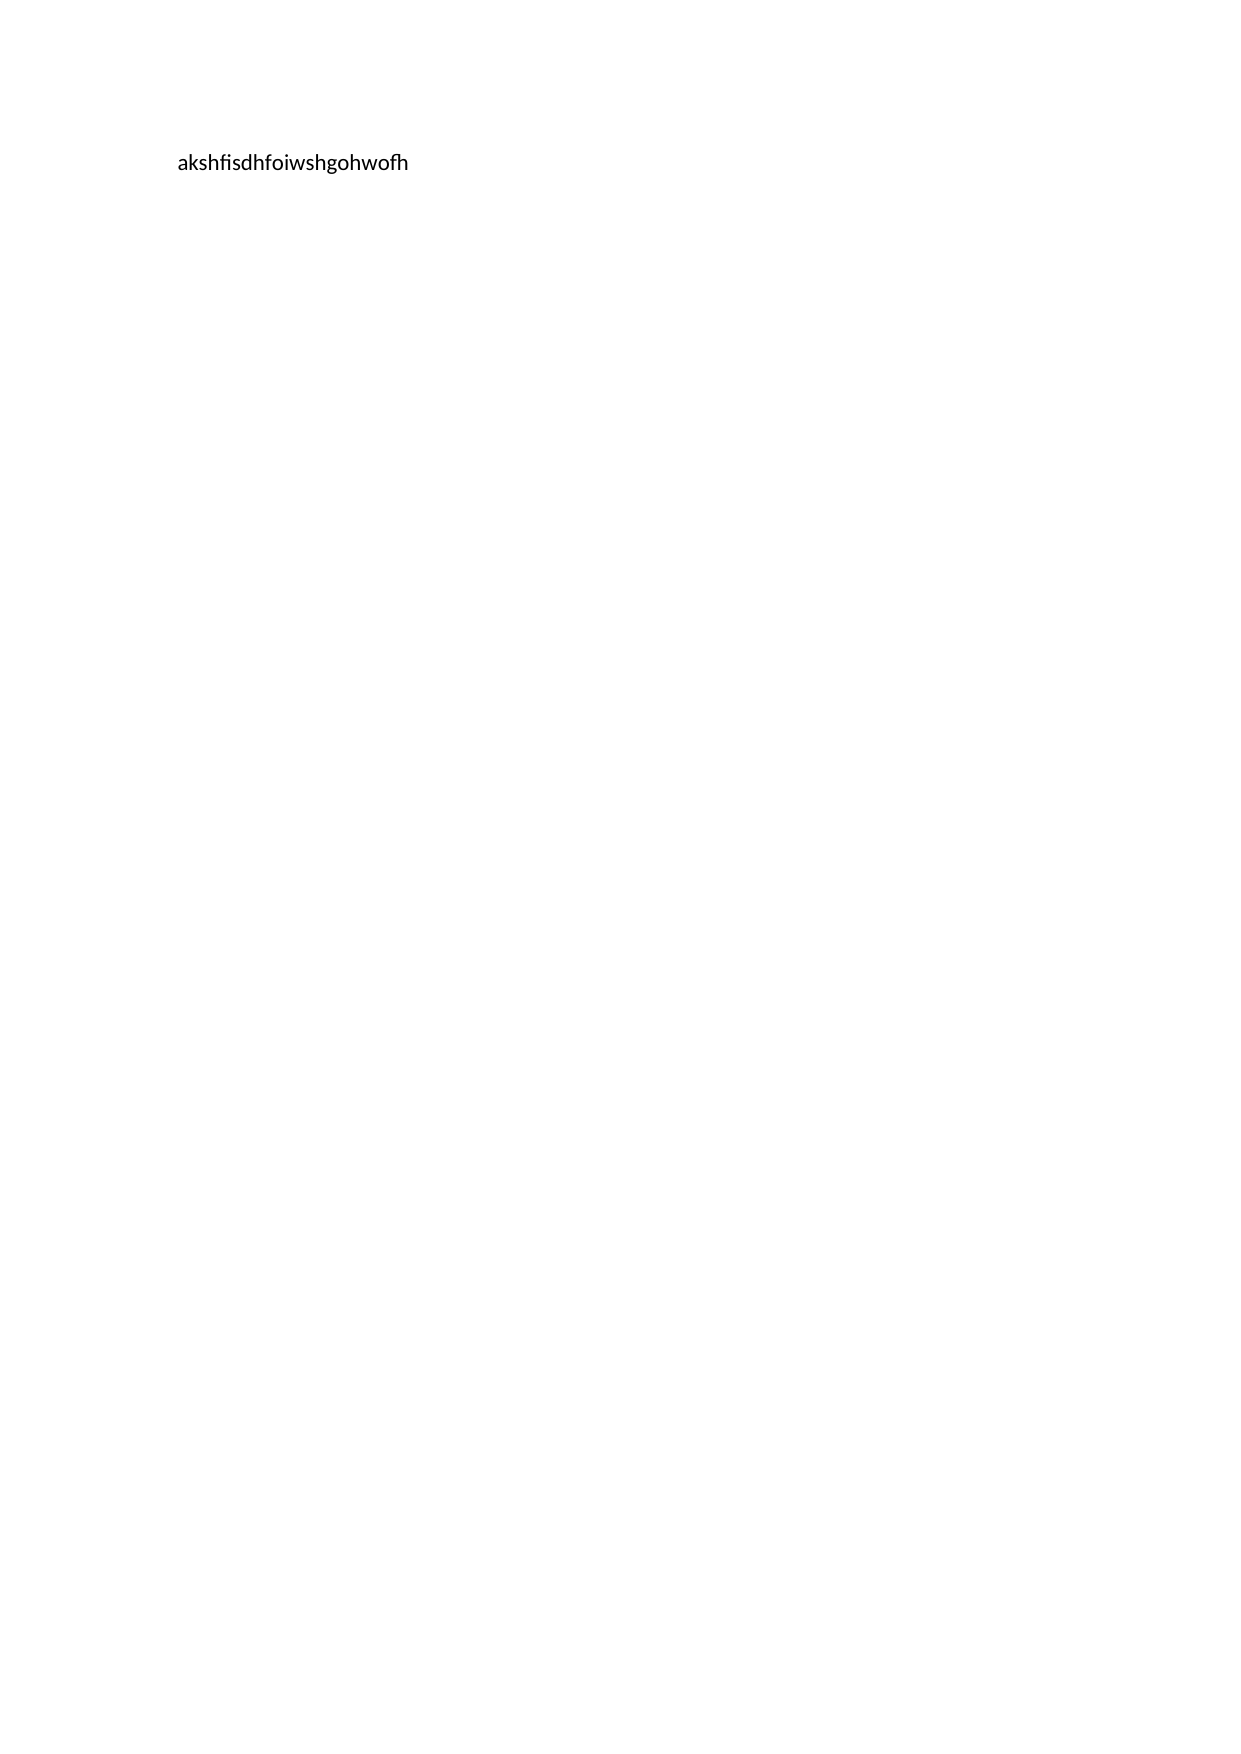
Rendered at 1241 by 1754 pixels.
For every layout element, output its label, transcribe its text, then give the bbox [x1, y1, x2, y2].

text akshfisdhfoiwshgohwofh [177, 148, 1063, 176]
